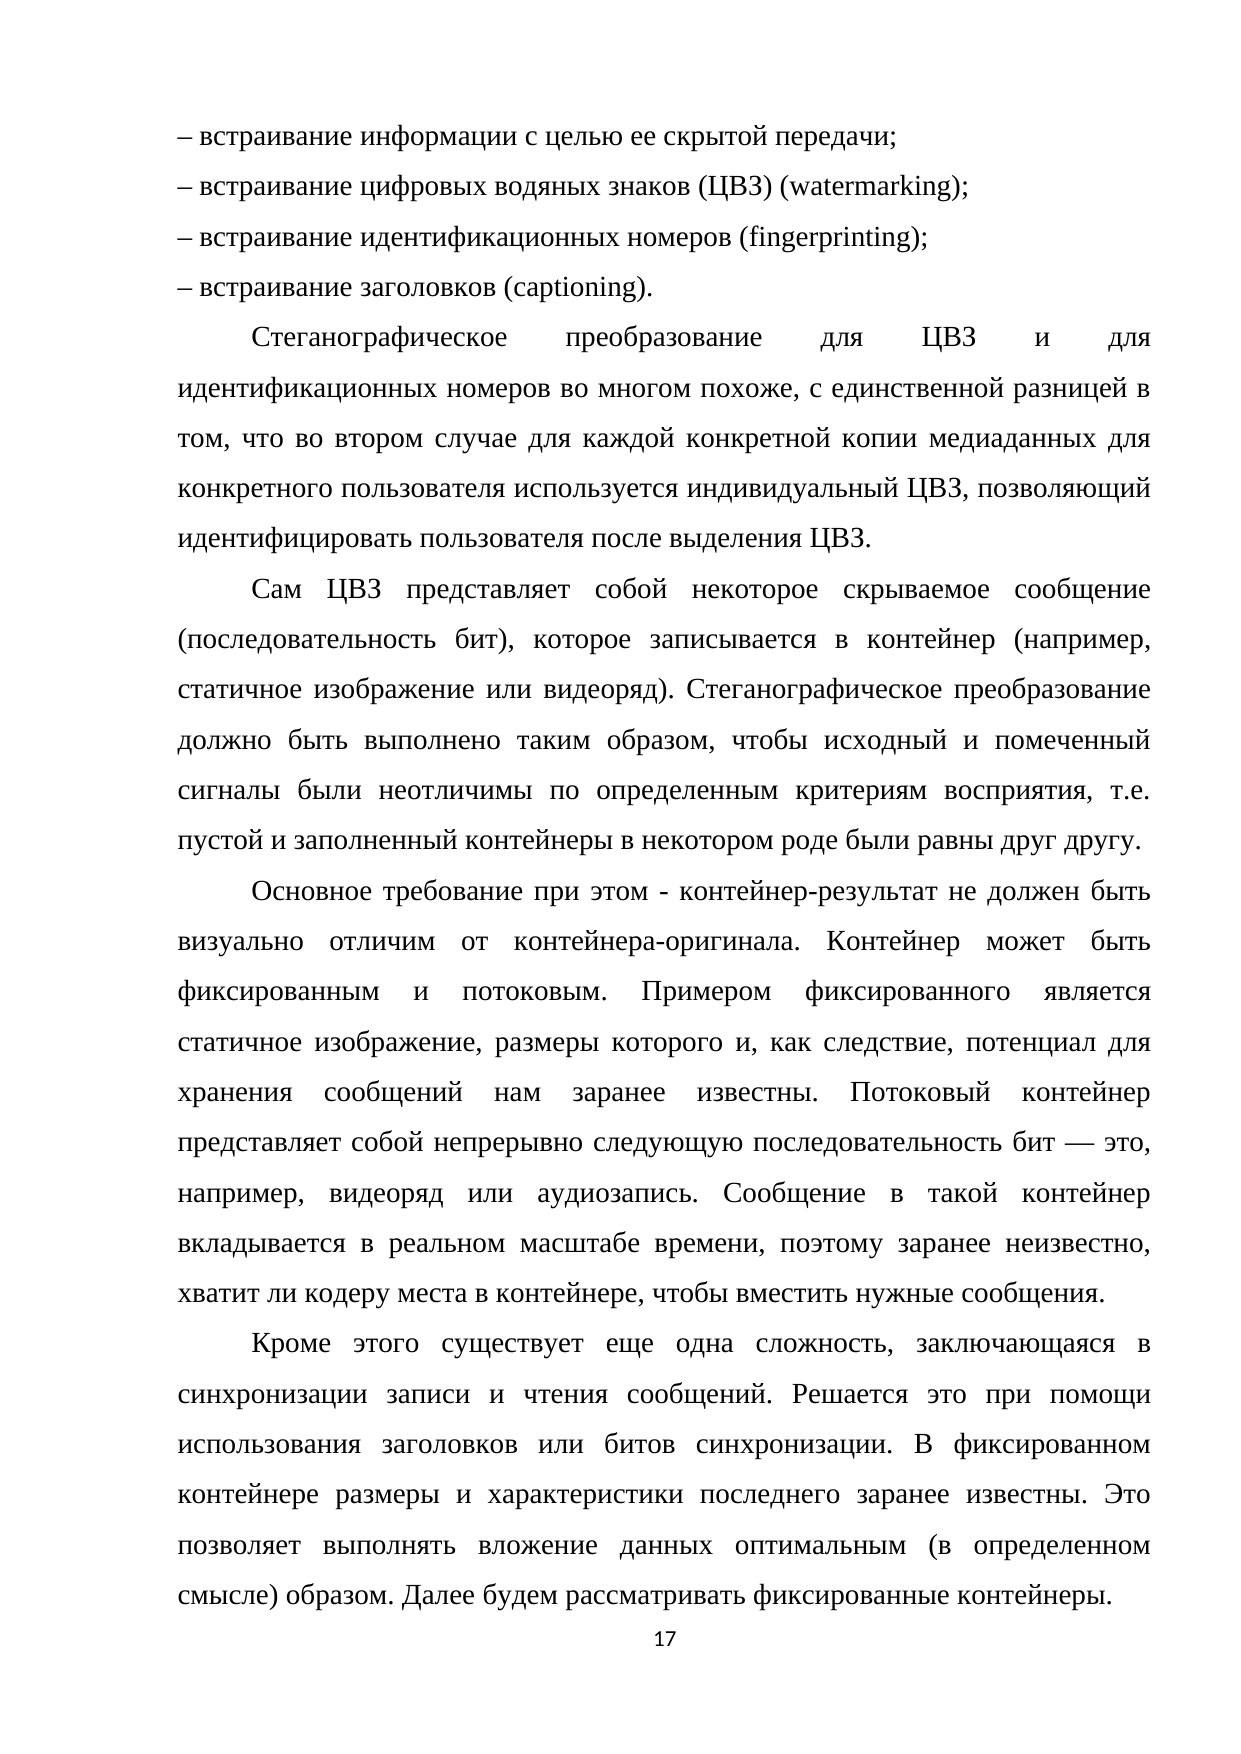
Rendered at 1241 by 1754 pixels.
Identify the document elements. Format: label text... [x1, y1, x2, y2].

text – встраивание цифровых водяных знаков (ЦВЗ) (watermarking); [177, 168, 1152, 202]
text Кроме этого существует еще одна сложность, заключающаяся в синхронизации записи и чтения сообщений. Решается это при помощи использования заголовков или битов синхронизации. В фиксированном контейнере размеры и характеристики последнего заранее известны. Это позволяет выполнять вложение данных оптимальным (в определенном смысле) образом. Далее будем рассматривать фиксированные контейнеры. [177, 1326, 1152, 1611]
text – встраивание информации с целью ее скрытой передачи; [177, 118, 1152, 152]
text – встраивание идентификационных номеров (fingerprinting); [177, 219, 1152, 252]
text Стеганографическое преобразование для ЦВЗ и для идентификационных номеров во многом похоже, с единственной разницей в том, что во втором случае для каждой конкретной копии медиаданных для конкретного пользователя используется индивидуальный ЦВЗ, позволяющий идентифицировать пользователя после выделения ЦВЗ. [177, 319, 1152, 554]
text – встраивание заголовков (captioning). [177, 269, 1152, 303]
text Основное требование при этом - контейнер-результат не должен быть визуально отличим от контейнера-оригинала. Контейнер может быть фиксированным и потоковым. Примером фиксированного является статичное изображение, размеры которого и, как следствие, потенциал для хранения сообщений нам заранее известны. Потоковый контейнер представляет собой непрерывно следующую последовательность бит — это, например, видеоряд или аудиозапись. Сообщение в такой контейнер вкладывается в реальном масштабе времени, поэтому заранее неизвестно, хватит ли кодеру места в контейнере, чтобы вместить нужные сообщения. [177, 873, 1152, 1309]
text Сам ЦВЗ представляет собой некоторое скрываемое сообщение (последовательность бит), которое записывается в контейнер (например, статичное изображение или видеоряд). Стеганографическое преобразование должно быть выполнено таким образом, чтобы исходный и помеченный сигналы были неотличимы по определенным критериям восприятия, т.е. пустой и заполненный контейнеры в некотором роде были равны друг другу. [177, 571, 1152, 856]
